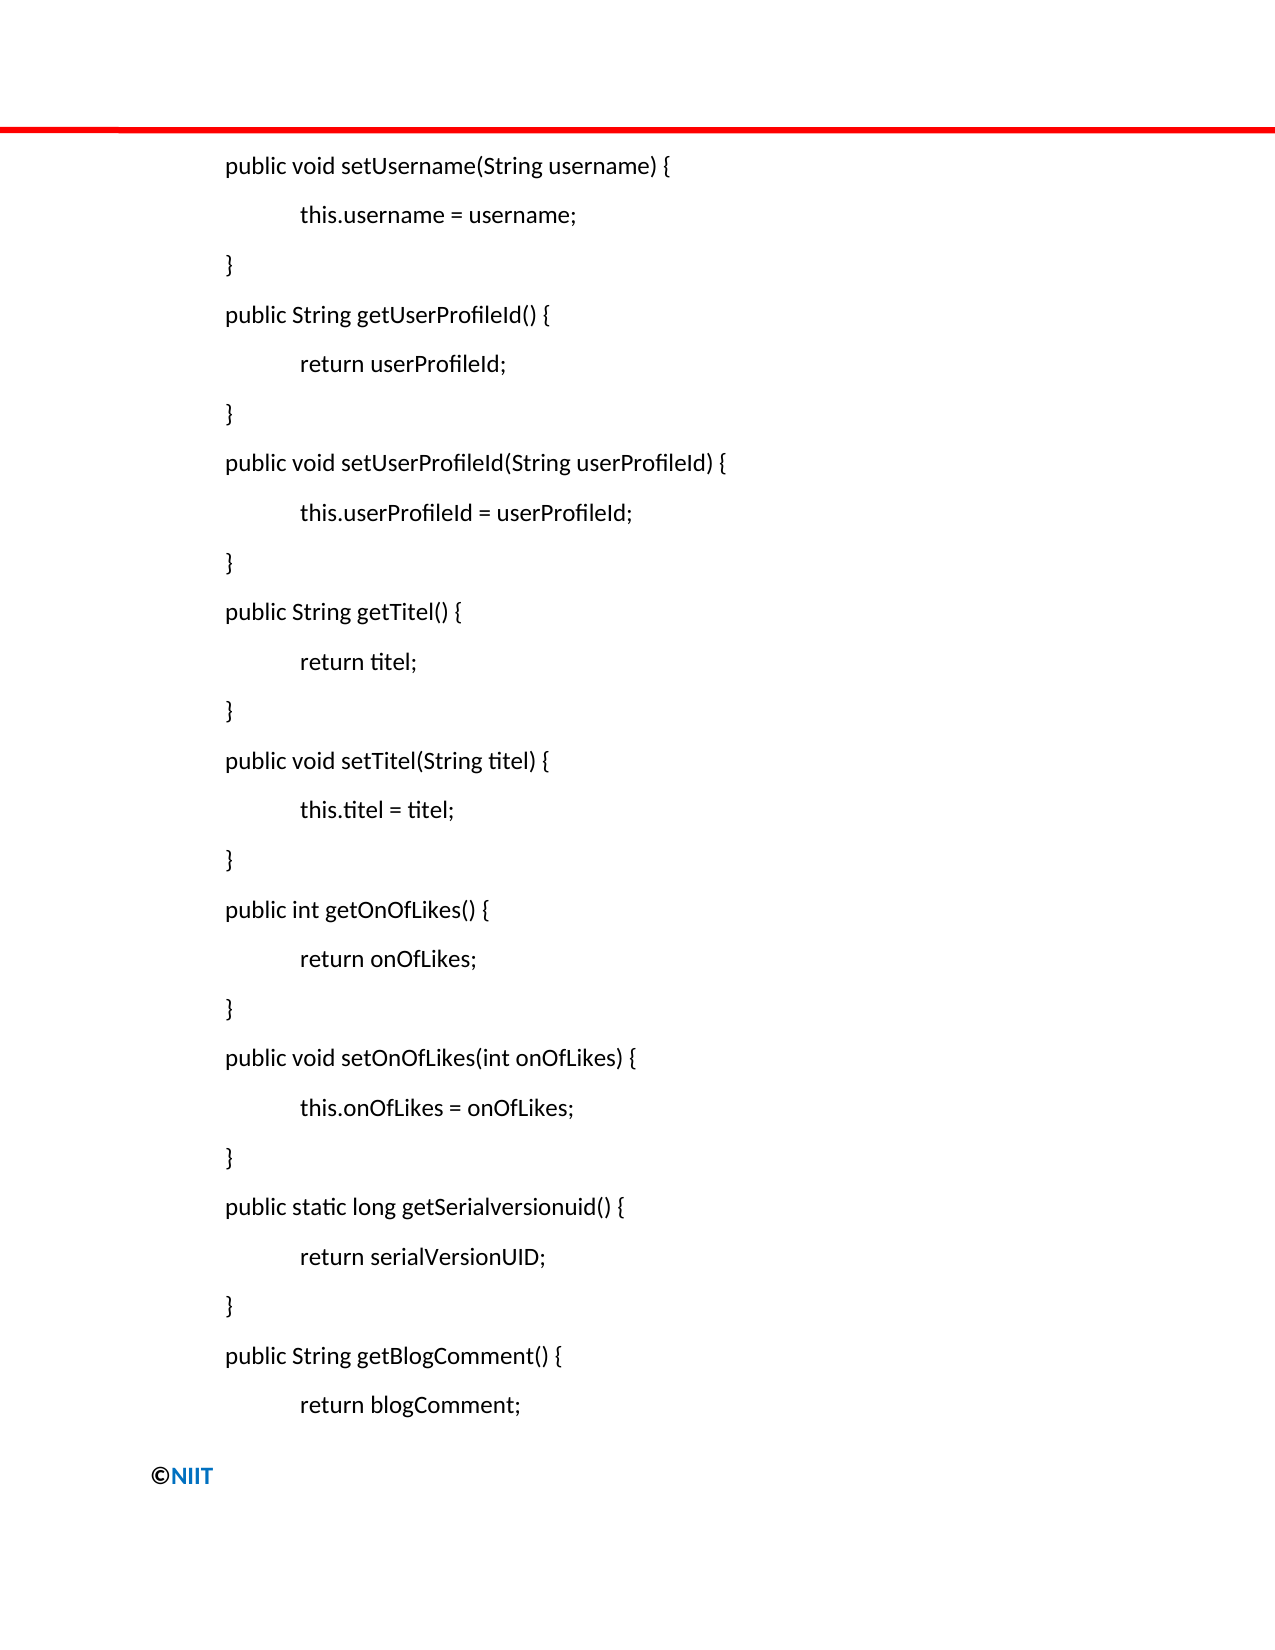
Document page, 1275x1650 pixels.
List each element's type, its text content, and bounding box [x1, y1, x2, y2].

text public void setTitel(String titel) { [150, 745, 1125, 776]
text } [150, 1290, 1125, 1321]
text this.titel = titel; [150, 794, 1125, 825]
text } [150, 398, 1125, 428]
text public String getTitel() { [150, 596, 1125, 627]
text return blogComment; [150, 1389, 1125, 1420]
text public void setUserProfileId(String userProfileId) { [150, 447, 1125, 478]
text } [150, 844, 1125, 875]
text public String getUserProfileId() { [150, 299, 1125, 329]
text this.username = username; [150, 199, 1125, 230]
text public void setOnOfLikes(int onOfLikes) { [150, 1042, 1125, 1073]
text public void setUsername(String username) { [150, 150, 1125, 181]
text } [150, 547, 1125, 577]
text return serialVersionUID; [150, 1241, 1125, 1271]
text return userProfileId; [150, 348, 1125, 379]
text return onOfLikes; [150, 943, 1125, 974]
text this.userProfileId = userProfileId; [150, 497, 1125, 528]
text } [150, 993, 1125, 1023]
text return titel; [150, 646, 1125, 676]
text public String getBlogComment() { [150, 1340, 1125, 1371]
text } [150, 1142, 1125, 1172]
text this.onOfLikes = onOfLikes; [150, 1092, 1125, 1123]
text } [150, 695, 1125, 726]
text public static long getSerialversionuid() { [150, 1191, 1125, 1222]
text } [150, 249, 1125, 280]
text public int getOnOfLikes() { [150, 894, 1125, 924]
